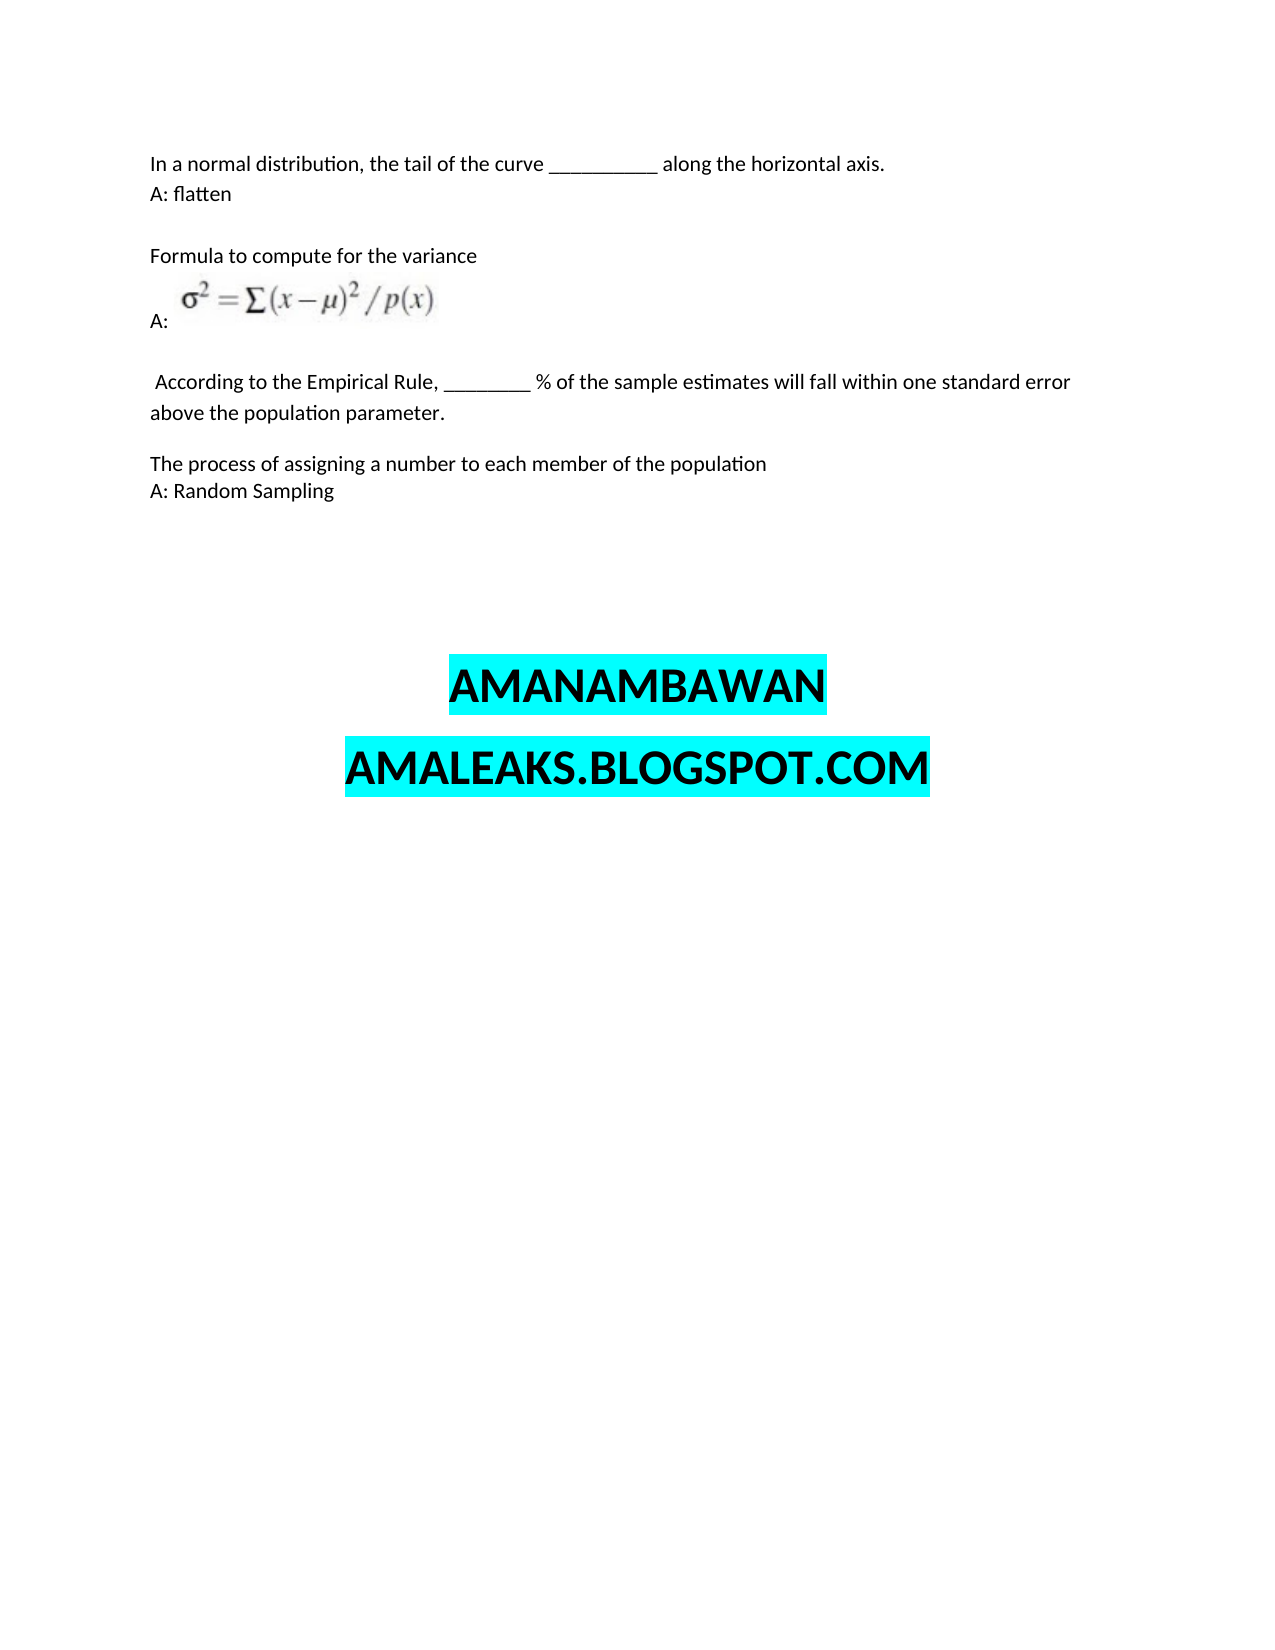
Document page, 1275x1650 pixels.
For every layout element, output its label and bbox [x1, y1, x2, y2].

picture [173, 272, 439, 329]
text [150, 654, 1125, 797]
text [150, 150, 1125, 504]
